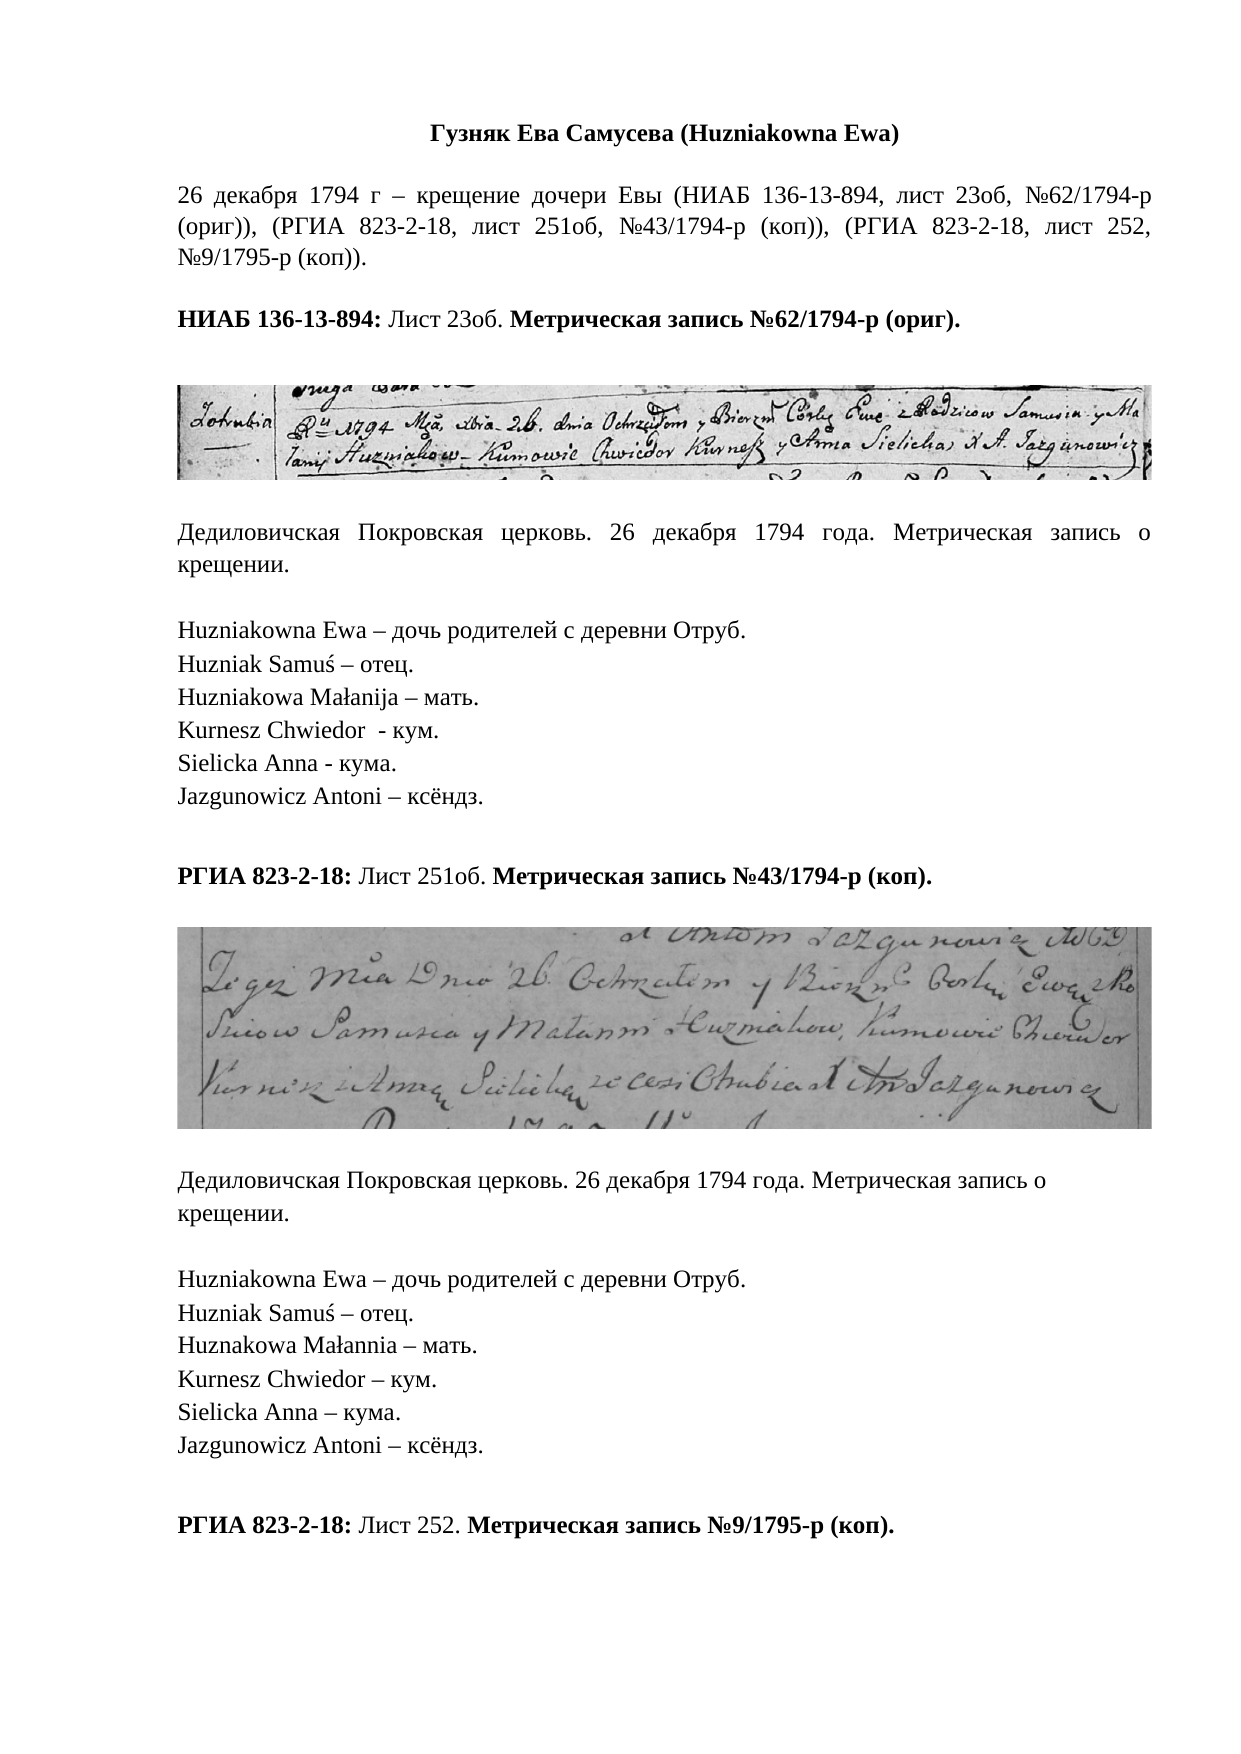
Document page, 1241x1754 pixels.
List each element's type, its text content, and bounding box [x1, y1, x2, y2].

text Huzniakowa Małanija – мать. [177, 682, 1152, 710]
text Huzniak Samuś – отец. [177, 1298, 1152, 1326]
picture [177, 385, 1152, 480]
picture [177, 927, 1152, 1129]
text Sielicka Anna – кума. [177, 1397, 1152, 1425]
text Huzniak Samuś – отец. [177, 649, 1152, 677]
text РГИА 823-2-18: Лист 251об. Метрическая запись №43/1794-р (коп). [177, 861, 1152, 890]
text Huznakowa Małannia – мать. [177, 1331, 1152, 1359]
text Huzniakowna Ewa – дочь родителей с деревни Отруб. [177, 616, 1152, 644]
text Sielicka Anna - кума. [177, 748, 1152, 776]
text НИАБ 136-13-894: Лист 23об. Метрическая запись №62/1794-р (ориг). [177, 304, 1152, 333]
text Kurnesz Chwiedor – кум. [177, 1364, 1152, 1392]
text 26 декабря 1794 г – крещение дочери Евы (НИАБ 136-13-894, лист 23об, №62/1794-р (ориг)), (РГИА 823-2-18, лист 251об, №43/1794-р (коп)), (РГИА 823-2-18, лист 252, №9/1795-р (коп)). [177, 180, 1152, 271]
text Jazgunowicz Antoni – ксёндз. [177, 781, 1152, 809]
text Jazgunowicz Antoni – ксёндз. [177, 1430, 1152, 1458]
text Kurnesz Chwiedor - кум. [177, 715, 1152, 743]
text Дедиловичская Покровская церковь. 26 декабря 1794 года. Метрическая запись о крещении. [177, 517, 1152, 578]
text Гузняк Ева Самусева (Huzniakowna Ewa) [177, 118, 1152, 147]
text Дедиловичская Покровская церковь. 26 декабря 1794 года. Метрическая запись о крещении. [177, 1166, 1152, 1227]
text Huzniakowna Ewa – дочь родителей с деревни Отруб. [177, 1264, 1152, 1293]
text РГИА 823-2-18: Лист 252. Метрическая запись №9/1795-р (коп). [177, 1510, 1152, 1539]
